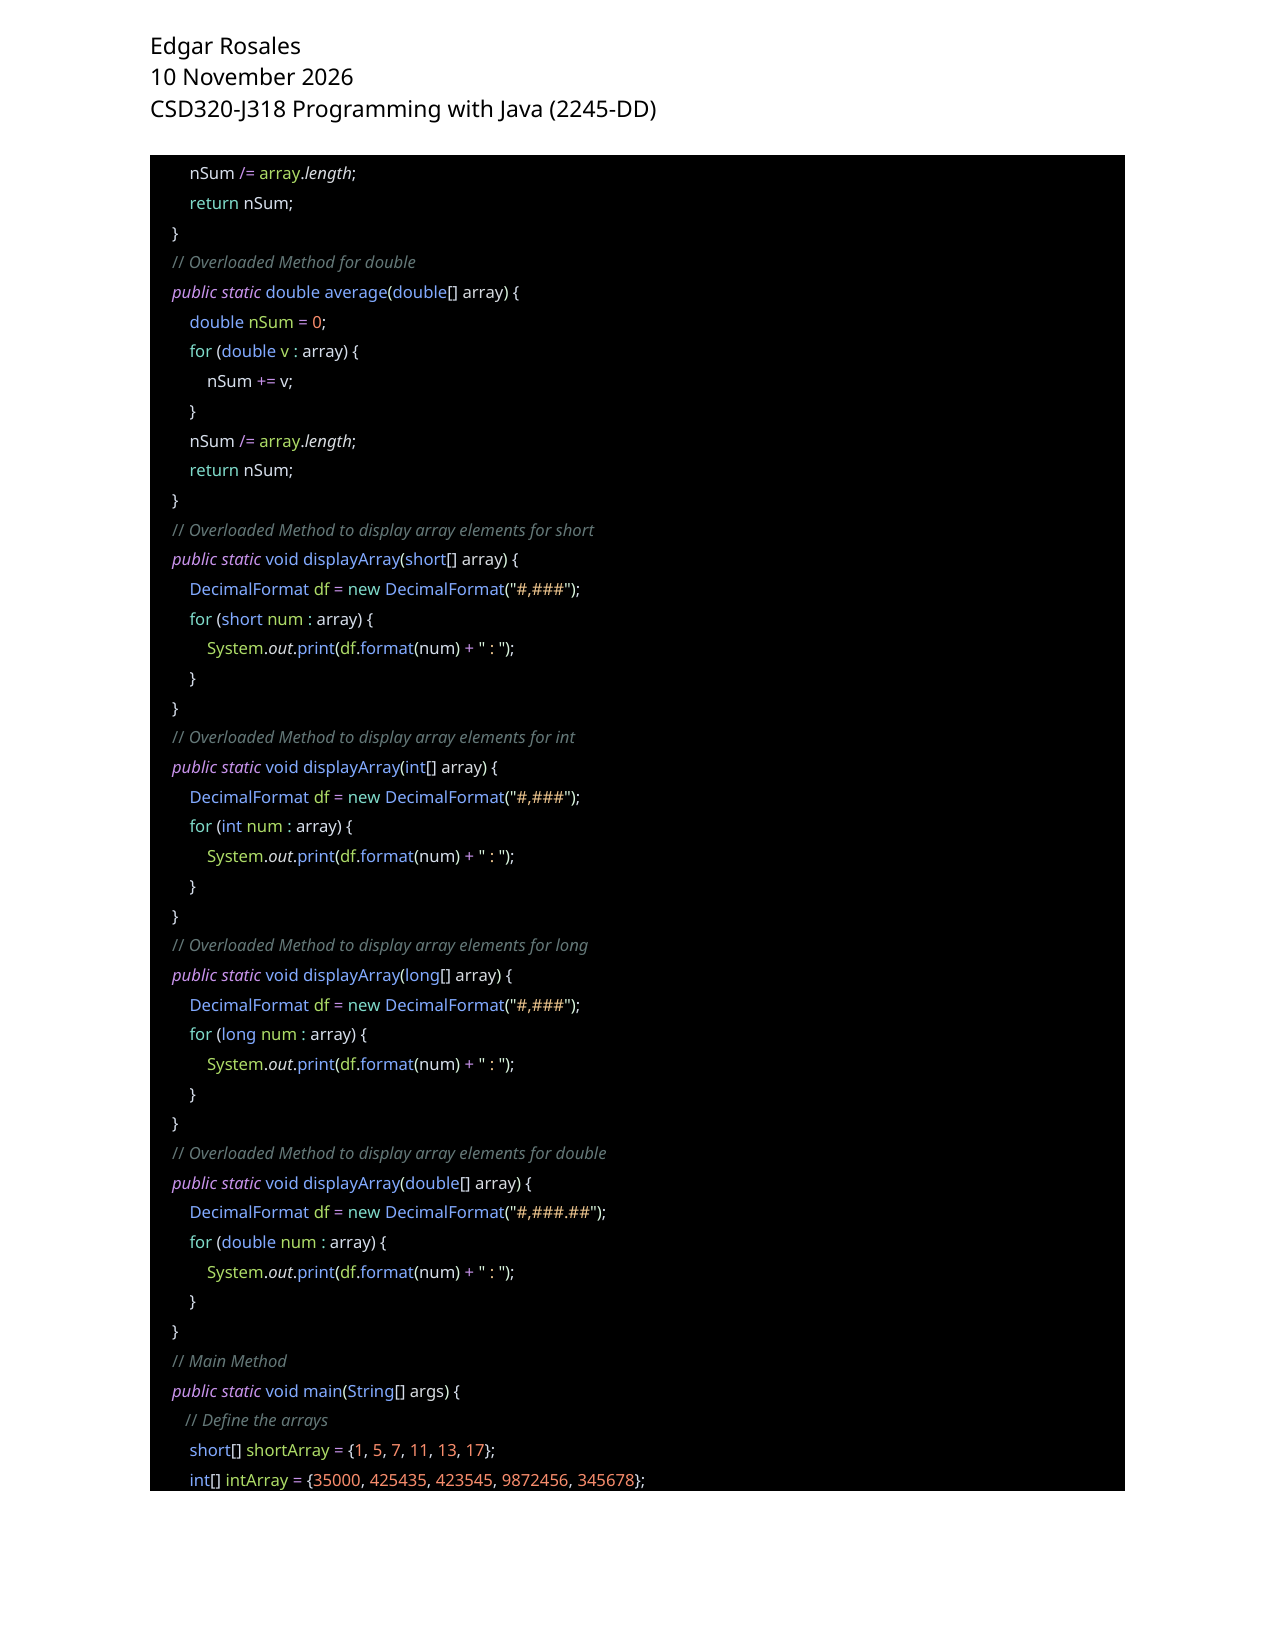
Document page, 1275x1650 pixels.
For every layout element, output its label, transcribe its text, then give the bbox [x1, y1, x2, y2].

text nSum += v; [150, 363, 1125, 392]
text } [150, 1105, 1125, 1135]
text // Define the arrays [150, 1402, 1125, 1432]
text nSum /= array.length; [150, 155, 1125, 185]
text DecimalFormat df = new DecimalFormat("#,###.##"); [150, 1194, 1125, 1224]
text } [150, 1313, 1125, 1342]
text for (long num : array) { [150, 1016, 1125, 1046]
text // Overloaded Method to display array elements for long [150, 927, 1125, 957]
text // Overloaded Method for double [150, 244, 1125, 274]
text } [150, 689, 1125, 719]
text return nSum; [150, 452, 1125, 482]
text // Overloaded Method to display array elements for short [150, 511, 1125, 541]
text } [150, 214, 1125, 244]
text // Overloaded Method to display array elements for int [150, 719, 1125, 749]
text nSum /= array.length; [150, 422, 1125, 452]
text } [150, 1075, 1125, 1105]
text } [150, 660, 1125, 689]
text return nSum; [150, 185, 1125, 214]
text public static void main(String[] args) { [150, 1372, 1125, 1402]
text public static void displayArray(int[] array) { [150, 749, 1125, 778]
text DecimalFormat df = new DecimalFormat("#,###"); [150, 986, 1125, 1016]
text System.out.print(df.format(num) + " : "); [150, 838, 1125, 867]
text System.out.print(df.format(num) + " : "); [150, 1253, 1125, 1283]
text short[] shortArray = {1, 5, 7, 11, 13, 17}; [150, 1432, 1125, 1461]
text } [150, 1283, 1125, 1313]
text for (int num : array) { [150, 808, 1125, 838]
text System.out.print(df.format(num) + " : "); [150, 1046, 1125, 1075]
text int[] intArray = {35000, 425435, 423545, 9872456, 345678}; [150, 1461, 1125, 1491]
text } [150, 897, 1125, 927]
text } [150, 392, 1125, 422]
text DecimalFormat df = new DecimalFormat("#,###"); [150, 571, 1125, 600]
text public static void displayArray(long[] array) { [150, 957, 1125, 986]
text System.out.print(df.format(num) + " : "); [150, 630, 1125, 660]
text public static double average(double[] array) { [150, 274, 1125, 303]
text double nSum = 0; [150, 303, 1125, 333]
text DecimalFormat df = new DecimalFormat("#,###"); [150, 778, 1125, 808]
text public static void displayArray(short[] array) { [150, 541, 1125, 571]
text for (double num : array) { [150, 1224, 1125, 1253]
text for (short num : array) { [150, 600, 1125, 630]
text // Overloaded Method to display array elements for double [150, 1135, 1125, 1164]
text } [150, 867, 1125, 897]
text } [150, 482, 1125, 511]
text // Main Method [150, 1342, 1125, 1372]
text public static void displayArray(double[] array) { [150, 1164, 1125, 1194]
text for (double v : array) { [150, 333, 1125, 363]
